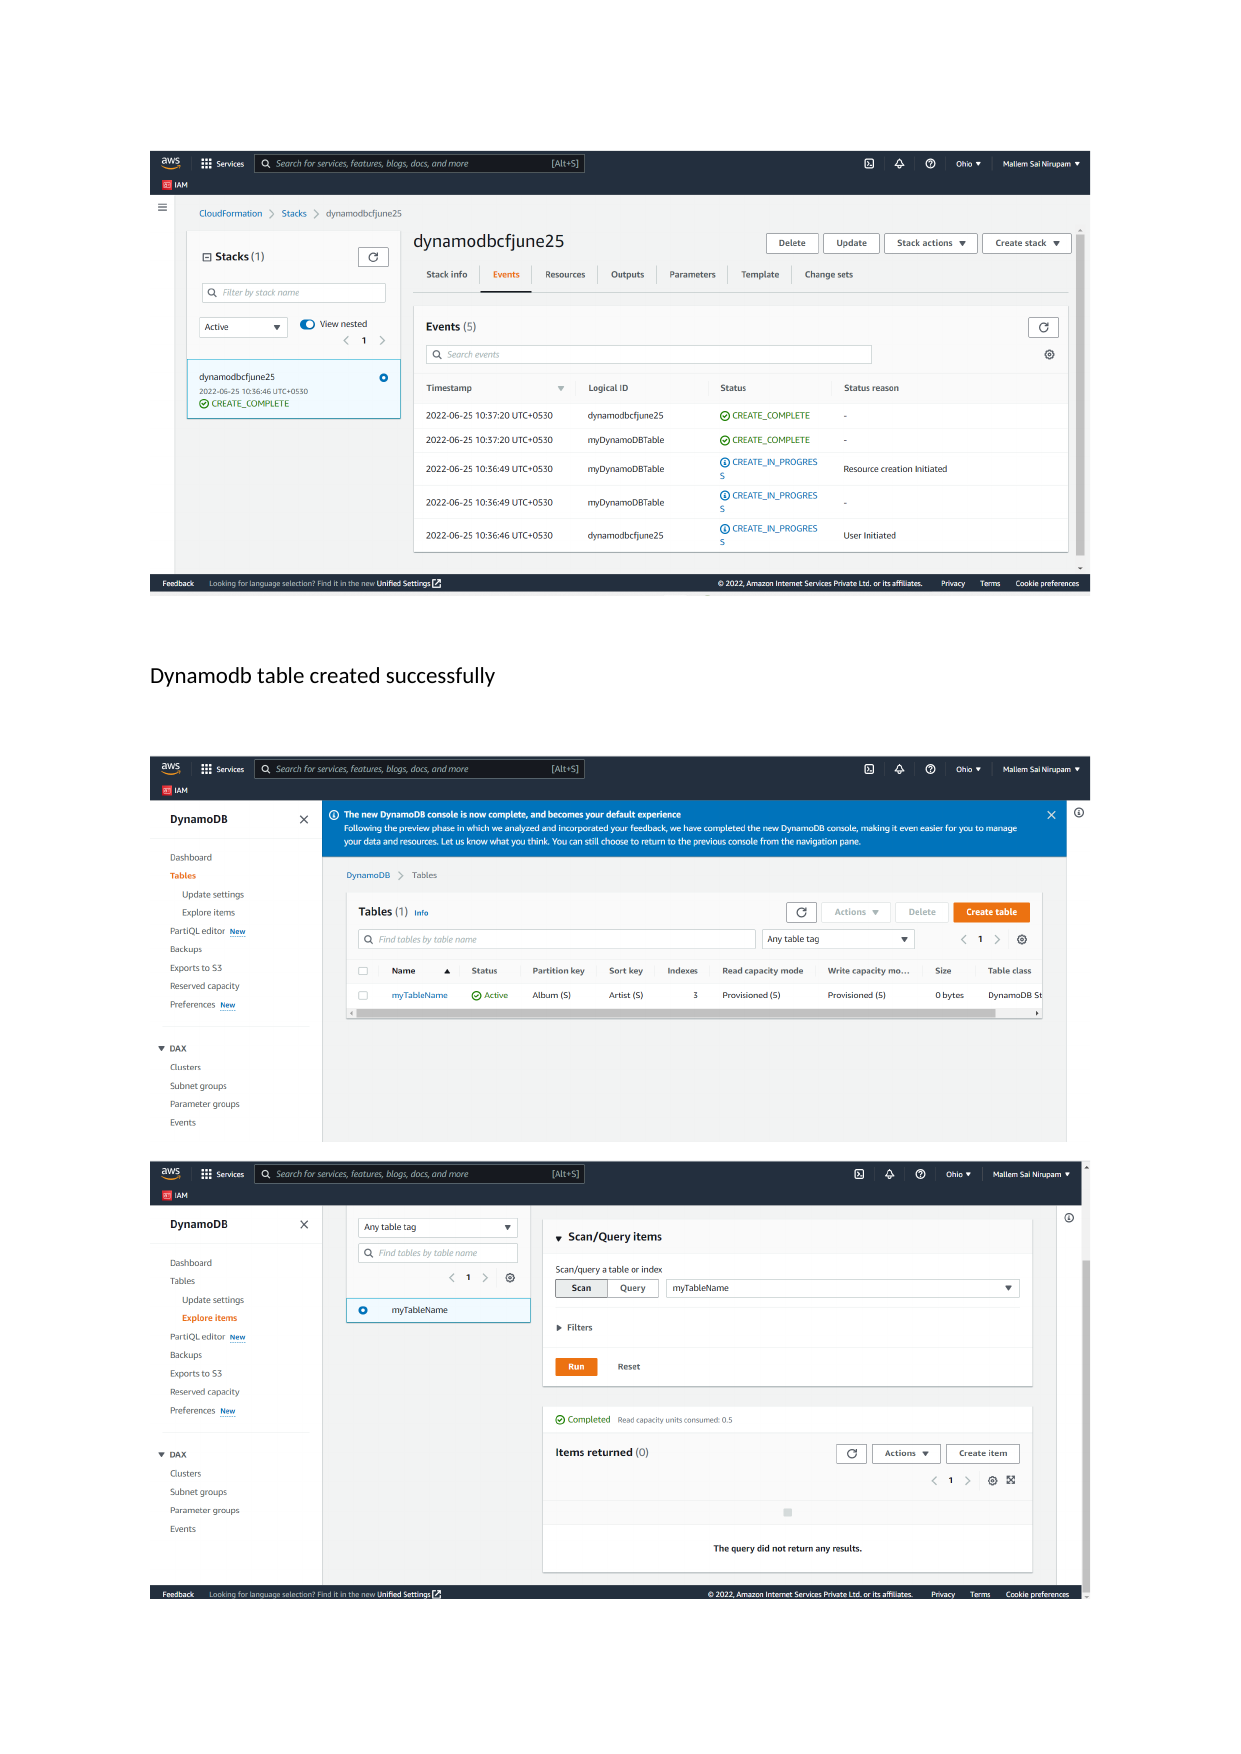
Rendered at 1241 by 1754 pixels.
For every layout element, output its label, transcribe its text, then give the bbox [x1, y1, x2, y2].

picture [150, 150, 1091, 596]
picture [150, 755, 1091, 1142]
text Dynamodb table created successfully [150, 661, 1090, 689]
picture [150, 1160, 1091, 1599]
